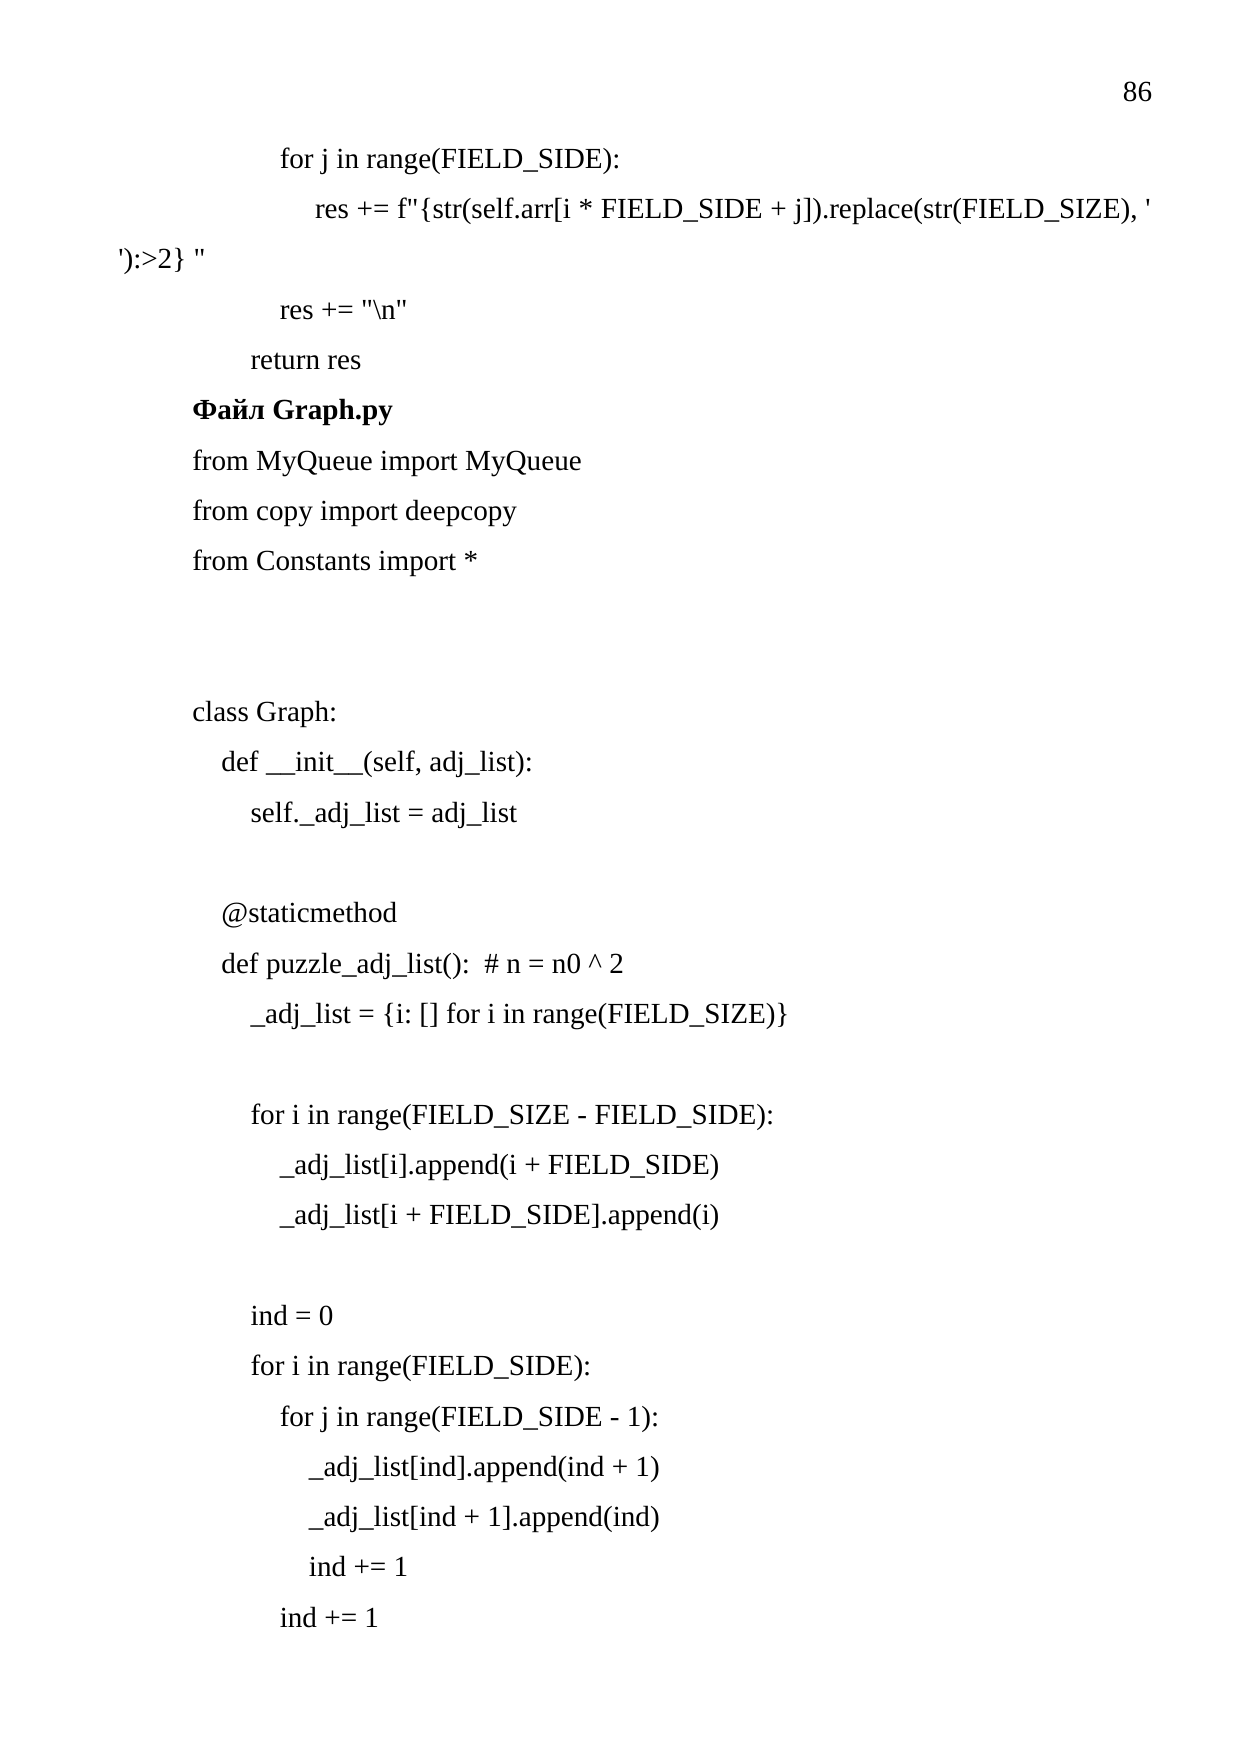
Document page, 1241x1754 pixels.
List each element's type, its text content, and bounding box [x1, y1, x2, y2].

text self._adj_list = adj_list [118, 795, 1152, 828]
text Файл Graph.py [118, 392, 1152, 426]
text _adj_list[ind].append(ind + 1) [118, 1449, 1152, 1482]
text return res [118, 342, 1152, 376]
text from copy import deepcopy [118, 493, 1152, 527]
text ind = 0 [118, 1298, 1152, 1332]
text _adj_list[i + FIELD_SIDE].append(i) [118, 1197, 1152, 1231]
text def puzzle_adj_list(): # n = n0 ^ 2 [118, 946, 1152, 979]
text for i in range(FIELD_SIZE - FIELD_SIDE): [118, 1097, 1152, 1130]
text @staticmethod [118, 896, 1152, 929]
text _adj_list = {i: [] for i in range(FIELD_SIZE)} [118, 996, 1152, 1030]
text for j in range(FIELD_SIDE): [118, 141, 1152, 174]
text class Graph: [118, 694, 1152, 728]
text ind += 1 [118, 1600, 1152, 1633]
text _adj_list[ind + 1].append(ind) [118, 1499, 1152, 1533]
text from MyQueue import MyQueue [118, 443, 1152, 476]
text ind += 1 [118, 1549, 1152, 1583]
text for i in range(FIELD_SIDE): [118, 1348, 1152, 1382]
text res += "\n" [118, 292, 1152, 325]
text def __init__(self, adj_list): [118, 744, 1152, 778]
text from Constants import * [118, 543, 1152, 577]
text res += f"{str(self.arr[i * FIELD_SIDE + j]).replace(str(FIELD_SIZE), ' '):>2} " [118, 191, 1152, 275]
text _adj_list[i].append(i + FIELD_SIDE) [118, 1147, 1152, 1181]
text for j in range(FIELD_SIDE - 1): [118, 1399, 1152, 1432]
